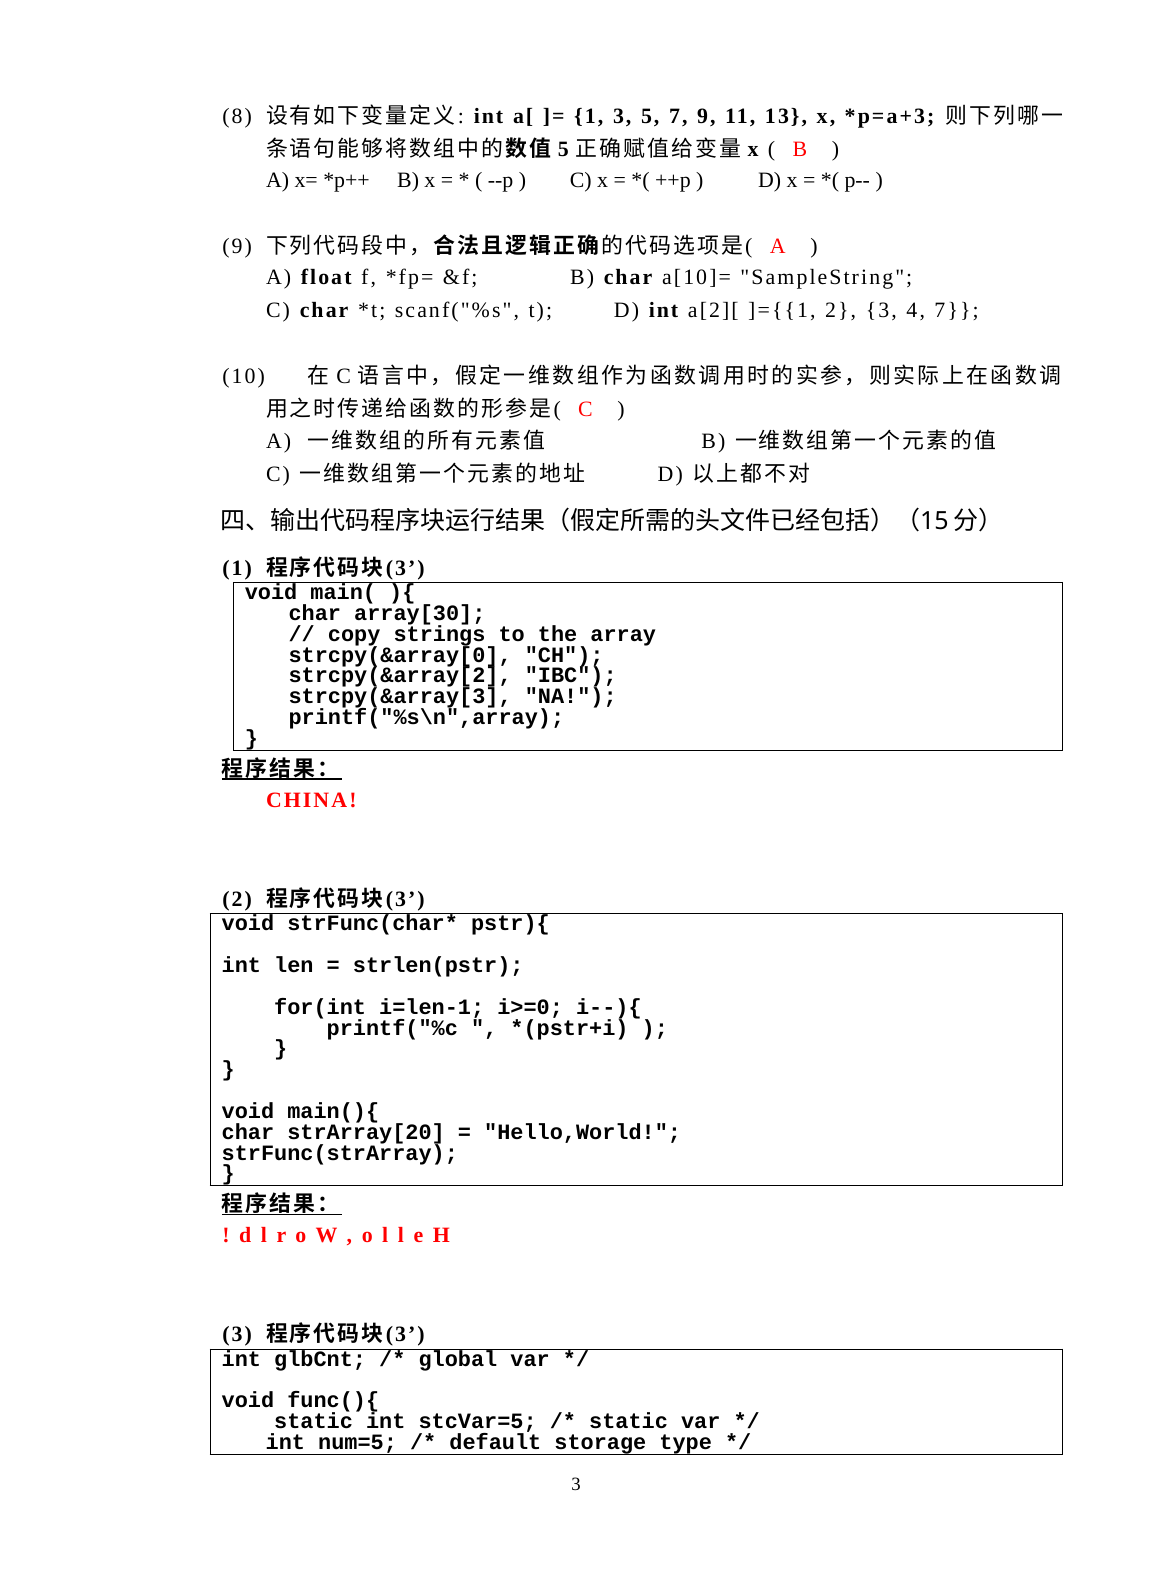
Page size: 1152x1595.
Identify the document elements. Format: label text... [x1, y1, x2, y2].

list 程序代码块(3’) [222, 1316, 1063, 1348]
list 设有如下变量定义: int a[ ]= {1, 3, 5, 7, 9, 11, 13}, x, *p=a+3; 则下列哪一条语句能够将数组中的数值5正确赋值给变量x ( B ) [222, 98, 1063, 163]
text CHINA! [266, 783, 1063, 816]
text 程序结果： [222, 1186, 1063, 1218]
text C) 一维数组第一个元素的地址 D) 以上都不对 [266, 456, 1063, 488]
list 在C语言中，假定一维数组作为函数调用时的实参，则实际上在函数调用之时传递给函数的形参是( C ) [222, 358, 1063, 423]
subtitle 四、输出代码程序块运行结果（假定所需的头文件已经包括）（15分） [220, 501, 1063, 537]
text ! d l r o W , o l l e H [222, 1218, 1063, 1251]
text 程序结果： [222, 751, 1063, 783]
text A) x= *p++ B) x = * ( --p ) C) x = *( ++p ) D) x = *( p-- ) [266, 163, 1063, 196]
list 程序代码块(3’) [222, 549, 1063, 582]
list 下列代码段中，合法且逻辑正确的代码选项是( A ) [222, 228, 1063, 261]
list 程序代码块(3’) [222, 881, 1063, 913]
table_header void strFunc(char* pstr){ int len = strlen(pstr); for(int i=len-1; i>=0; i--){ printf("%c ", *(pstr+i) ); } } void main(){ char strArray[20] = "Hello,World!"; strFunc(strArray); } [211, 914, 1062, 1185]
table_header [211, 1350, 1062, 1454]
text A) 一维数组的所有元素值 B) 一维数组第一个元素的值 [266, 423, 1063, 456]
text A) float f, *fp= &f; B) char a[10]= "SampleString"; [266, 261, 1063, 293]
table_header void main( ){ char array[30]; // copy strings to the array strcpy(&array[0], "CH"); strcpy(&array[2], "IBC"); strcpy(&array[3], "NA!"); printf("%s\n",array); } [234, 583, 1062, 749]
text C) char *t; scanf("%s", t); D) int a[2][ ]={{1, 2}, {3, 4, 7}}; [266, 293, 1063, 326]
